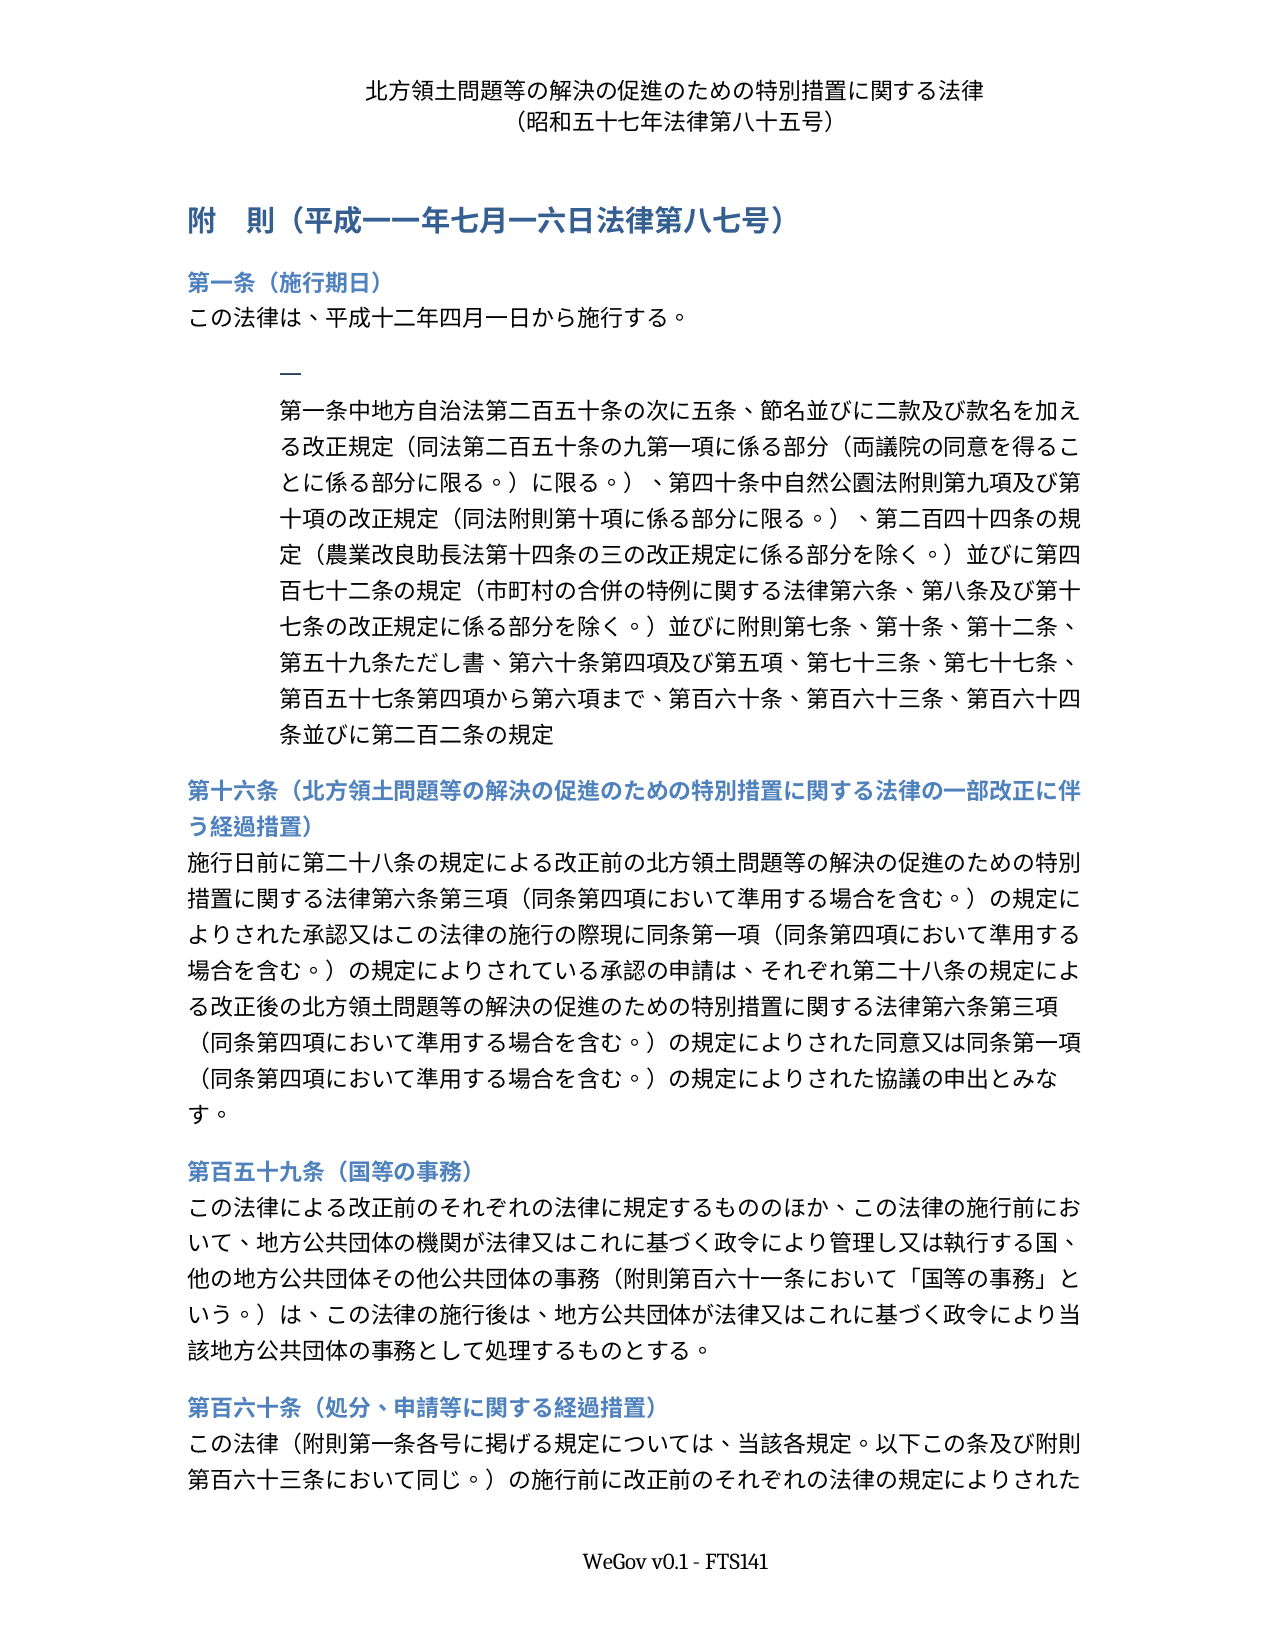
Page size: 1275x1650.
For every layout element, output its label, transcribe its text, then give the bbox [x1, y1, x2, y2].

subtitle 第百五十九条（国等の事務） [187, 1156, 1087, 1187]
text この法律は、平成十二年四月一日から施行する。 [187, 302, 1087, 334]
subtitle 附 則（平成一一年七月一六日法律第八七号） [187, 200, 1087, 240]
text 施行日前に第二十八条の規定による改正前の北方領土問題等の解決の促進のための特別措置に関する法律第六条第三項（同条第四項において準用する場合を含む。）の規定によりされた承認又はこの法律の施行の際現に同条第一項（同条第四項において準用する場合を含む。）の規定によりされている承認の申請は、それぞれ第二十八条の規定による改正後の北方領土問題等の解決の促進のための特別措置に関する法律第六条第三項（同条第四項において準用する場合を含む。）の規定によりされた同意又は同条第一項（同条第四項において準用する場合を含む。）の規定によりされた協議の申出とみなす。 [187, 847, 1087, 1130]
subtitle 一 [279, 359, 1087, 390]
subtitle 第十六条（北方領土問題等の解決の促進のための特別措置に関する法律の一部改正に伴う経過措置） [187, 775, 1087, 842]
subtitle 第百六十条（処分、申請等に関する経過措置） [187, 1392, 1087, 1423]
text 第一条中地方自治法第二百五十条の次に五条、節名並びに二款及び款名を加える改正規定（同法第二百五十条の九第一項に係る部分（両議院の同意を得ることに係る部分に限る。）に限る。）、第四十条中自然公園法附則第九項及び第十項の改正規定（同法附則第十項に係る部分に限る。）、第二百四十四条の規定（農業改良助長法第十四条の三の改正規定に係る部分を除く。）並びに第四百七十二条の規定（市町村の合併の特例に関する法律第六条、第八条及び第十七条の改正規定に係る部分を除く。）並びに附則第七条、第十条、第十二条、第五十九条ただし書、第六十条第四項及び第五項、第七十三条、第七十七条、第百五十七条第四項から第六項まで、第百六十条、第百六十三条、第百六十四条並びに第二百二条の規定 [279, 395, 1087, 750]
subtitle 第一条（施行期日） [187, 266, 1087, 298]
text この法律による改正前のそれぞれの法律に規定するもののほか、この法律の施行前において、地方公共団体の機関が法律又はこれに基づく政令により管理し又は執行する国、他の地方公共団体その他公共団体の事務（附則第百六十一条において「国等の事務」という。）は、この法律の施行後は、地方公共団体が法律又はこれに基づく政令により当該地方公共団体の事務として処理するものとする。 [187, 1191, 1087, 1366]
